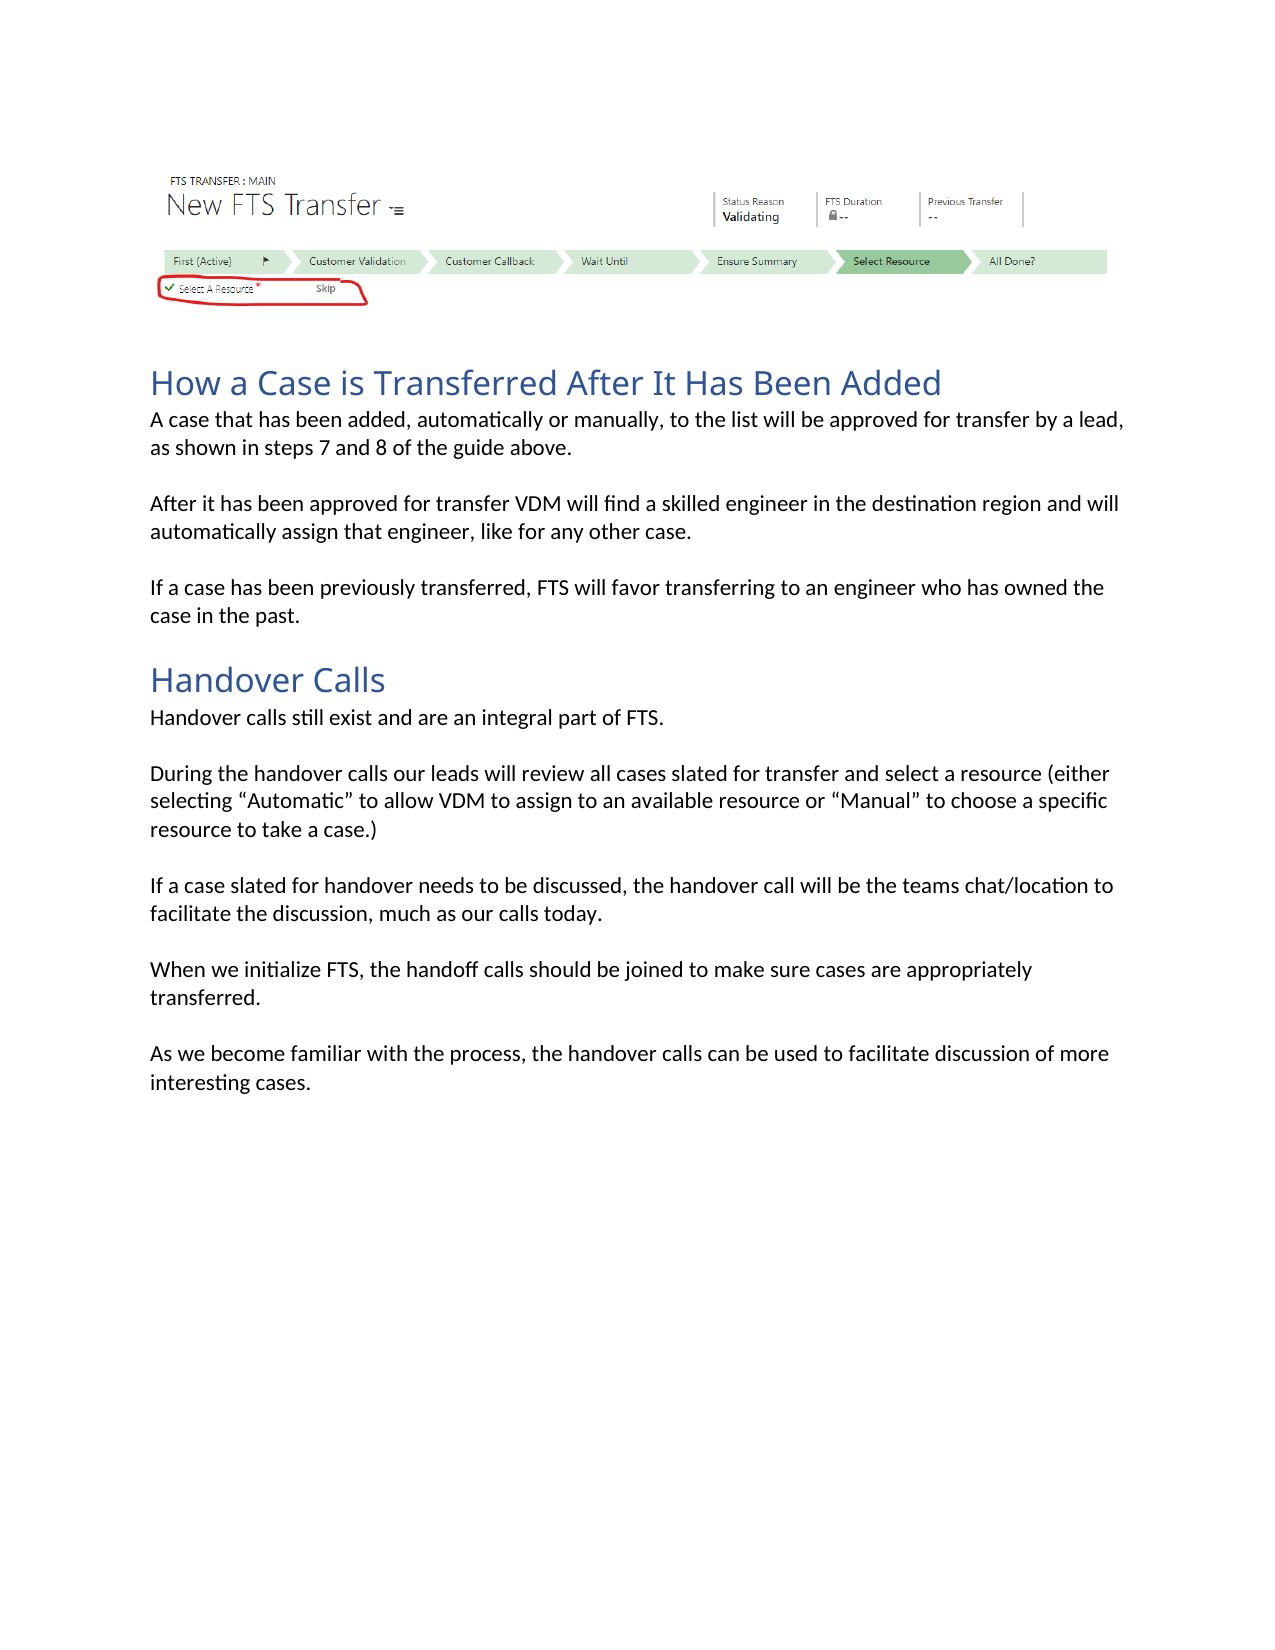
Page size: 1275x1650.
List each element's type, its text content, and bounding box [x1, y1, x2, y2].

picture [150, 175, 1125, 334]
text How a Case is Transferred After It Has Been Added [150, 359, 1125, 405]
text After it has been approved for transfer VDM will find a skilled engineer in the destination region and will automatically assign that engineer, like for any other case. [150, 489, 1125, 545]
text Handover calls still exist and are an integral part of FTS. [150, 703, 1125, 731]
text A case that has been added, automatically or manually, to the list will be approved for transfer by a lead, as shown in steps 7 and 8 of the guide above. [150, 405, 1125, 461]
text If a case has been previously transferred, FTS will favor transferring to an engineer who has owned the case in the past. [150, 573, 1125, 629]
text Handover Calls [150, 657, 1125, 703]
text During the handover calls our leads will review all cases slated for transfer and select a resource (either selecting “Automatic” to allow VDM to assign to an available resource or “Manual” to choose a specific resource to take a case.) [150, 759, 1125, 871]
text If a case slated for handover needs to be discussed, the handover call will be the teams chat/location to facilitate the discussion, much as our calls today. When we initialize FTS, the handoff calls should be joined to make sure cases are appropriately transferred. As we become familiar with the process, the handover calls can be used to facilitate discussion of more interesting cases. [150, 871, 1125, 1096]
